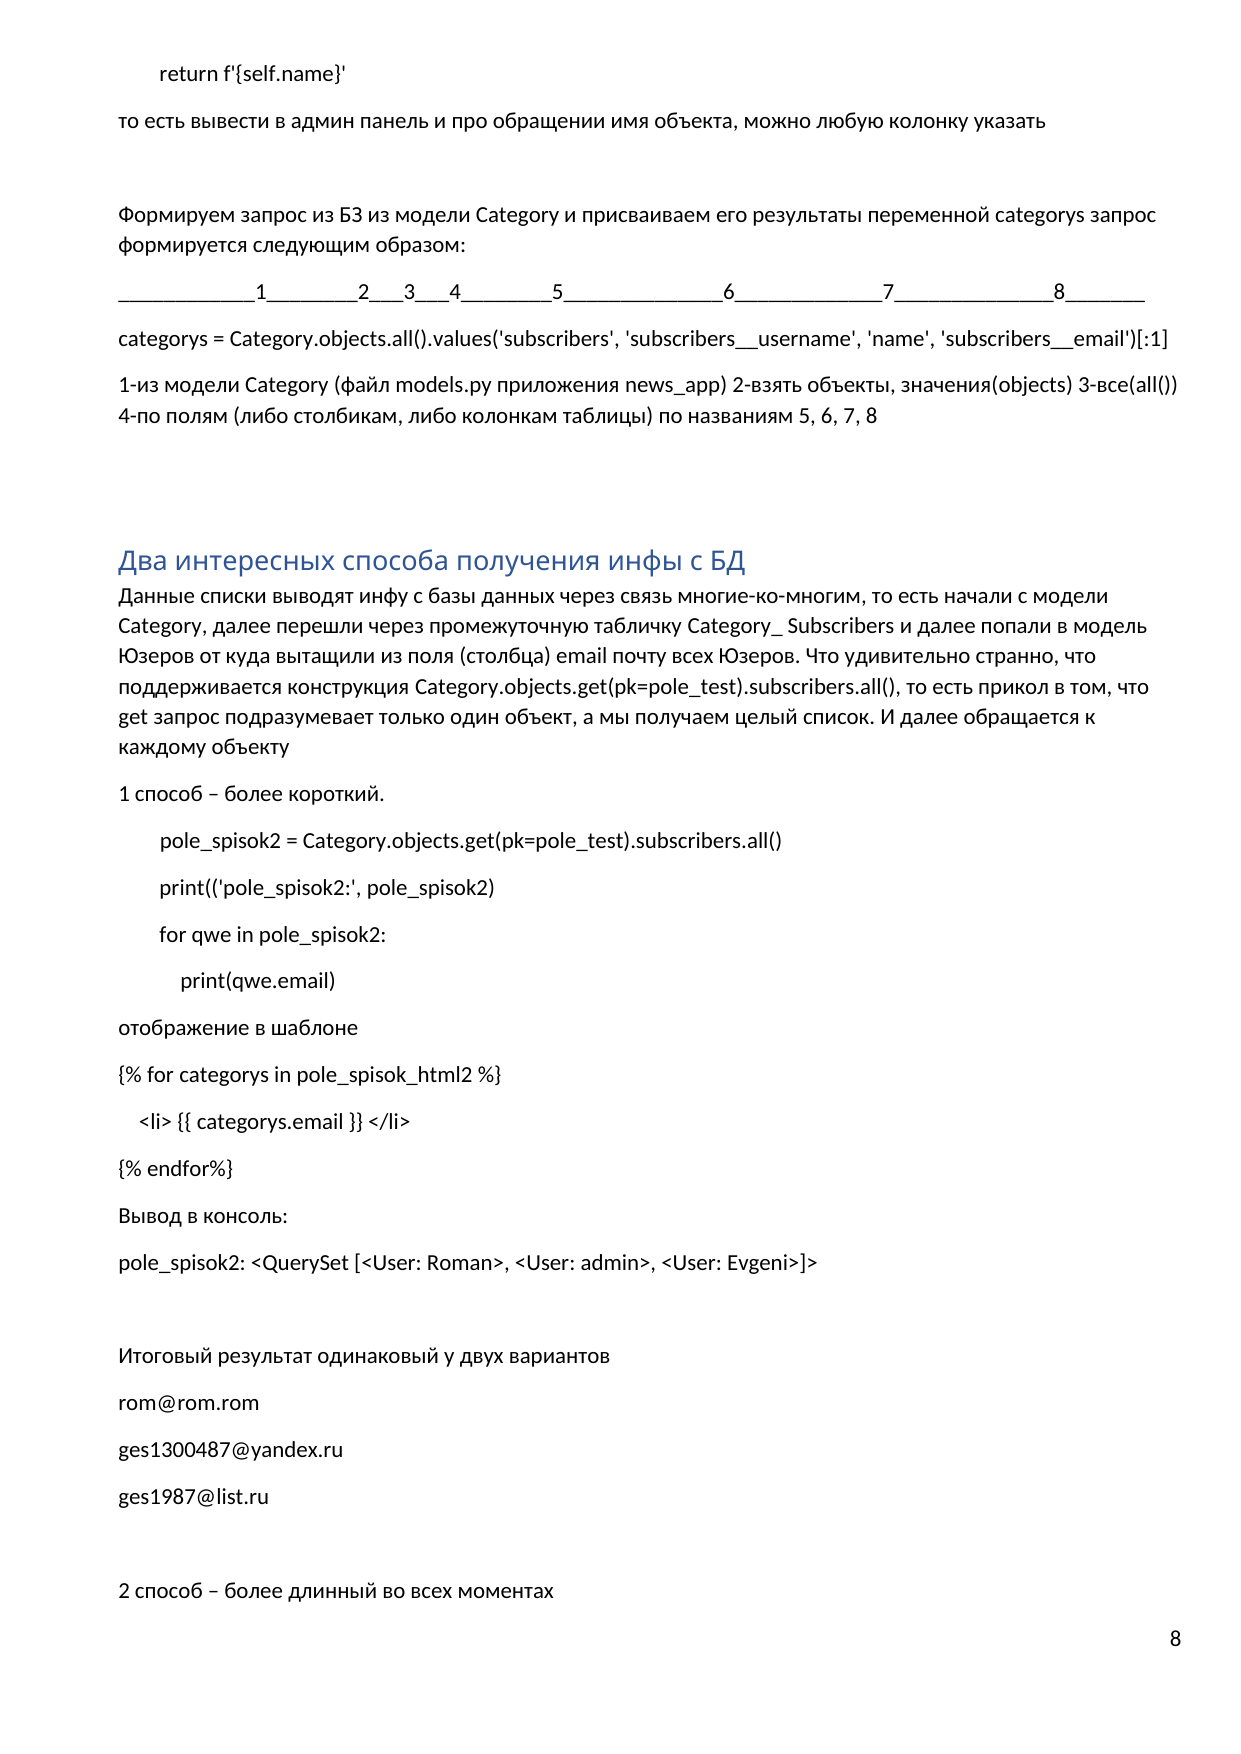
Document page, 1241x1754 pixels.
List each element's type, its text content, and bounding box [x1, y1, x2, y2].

text Данные списки выводят инфу с базы данных через связь многие-ко-многим, то есть начали с модели Category, далее перешли через промежуточную табличку Category_ Subscribers и далее попали в модель Юзеров от куда вытащили из поля (столбца) email почту всех Юзеров. Что удивительно странно, что поддерживается конструкция Category.objects.get(pk=pole_test).subscribers.all(), то есть прикол в том, что get запрос подразумевает только один объект, а мы получаем целый список. И далее обращается к каждому объекту [118, 581, 1181, 760]
text <li> {{ categorys.email }} </li> [118, 1107, 1181, 1135]
text ____________1________2___3___4________5______________6_____________7______________8_______ [118, 277, 1181, 305]
text ges1987@list.ru [118, 1482, 1181, 1510]
text print(('pole_spisok2:', pole_spisok2) [118, 873, 1181, 901]
text rom@rom.rom [118, 1388, 1181, 1416]
text for qwe in pole_spisok2: [118, 920, 1181, 948]
text {% endfor%} [118, 1154, 1181, 1182]
text pole_spisok2: <QuerySet [<User: Roman>, <User: admin>, <User: Evgeni>]> [118, 1248, 1181, 1276]
text 2 способ – более длинный во всех моментах [118, 1576, 1181, 1604]
text {% for categorys in pole_spisok_html2 %} [118, 1060, 1181, 1088]
text print(qwe.email) [118, 967, 1181, 994]
text Формируем запрос из БЗ из модели Category и присваиваем его результаты переменной categorys запрос формируется следующим образом: [118, 200, 1181, 258]
subtitle Два интересных способа получения инфы с БД [118, 541, 1181, 578]
text то есть вывести в админ панель и про обращении имя объекта, можно любую колонку указать [118, 106, 1181, 134]
text pole_spisok2 = Category.objects.get(pk=pole_test).subscribers.all() [118, 826, 1181, 854]
text 1-из модели Category (файл models.py приложения news_app) 2-взять объекты, значения(objects) 3-все(all()) 4-по полям (либо столбикам, либо колонкам таблицы) по названиям 5, 6, 7, 8 [118, 371, 1181, 429]
text categorys = Category.objects.all().values('subscribers', 'subscribers__username', 'name', 'subscribers__email')[:1] [118, 324, 1181, 352]
text Вывод в консоль: [118, 1201, 1181, 1229]
text return f'{self.name}' [118, 59, 1181, 87]
text отображение в шаблоне [118, 1013, 1181, 1041]
text Итоговый результат одинаковый у двух вариантов [118, 1342, 1181, 1369]
text ges1300487@yandex.ru [118, 1435, 1181, 1463]
text 1 способ – более короткий. [118, 779, 1181, 807]
